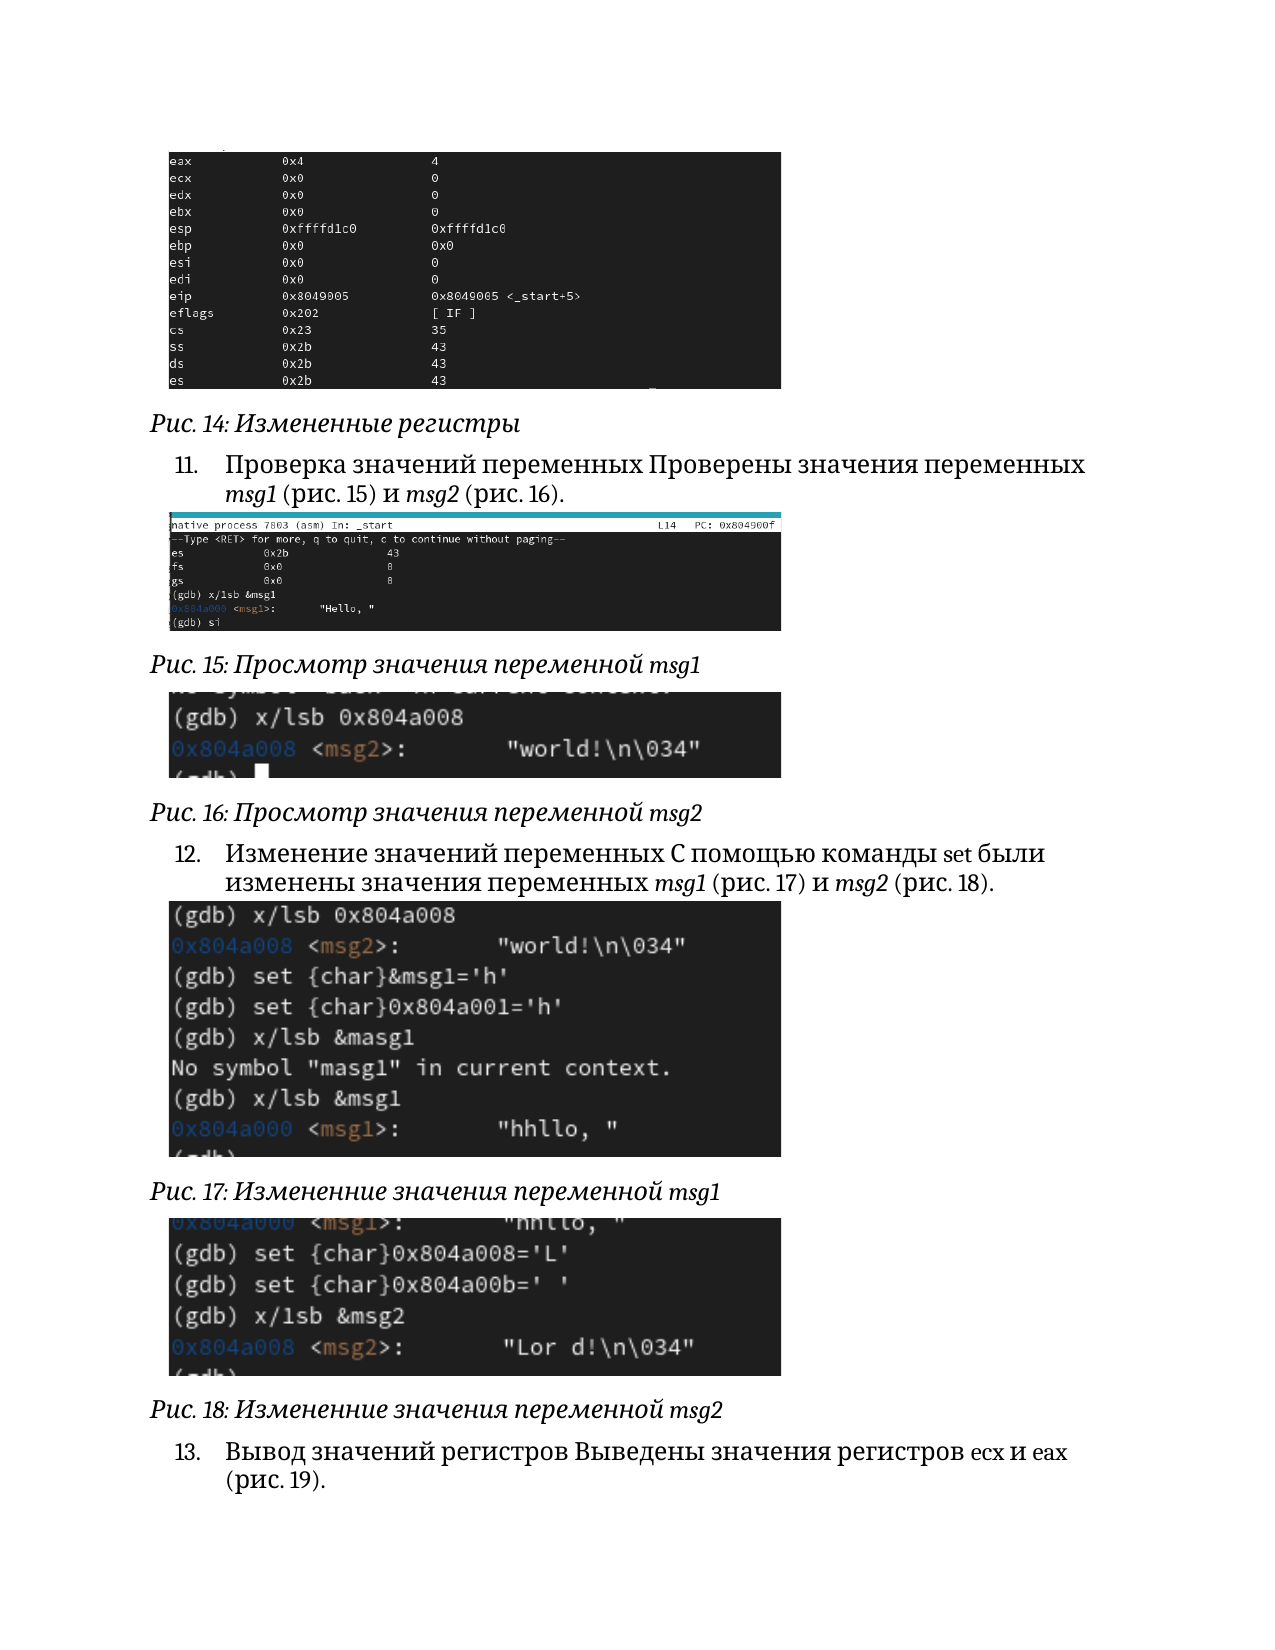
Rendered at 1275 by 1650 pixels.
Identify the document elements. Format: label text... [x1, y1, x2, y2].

text Рис. 17: Измененние значения переменной msg1 [150, 1178, 1125, 1206]
picture [168, 1218, 782, 1376]
picture [168, 901, 782, 1157]
text Рис. 16: Просмотр значения переменной msg2 [150, 799, 1125, 827]
text Рис. 15: Просмотр значения переменной msg1 [150, 651, 1125, 680]
picture [168, 512, 782, 631]
list Проверка значений переменных Проверены значения переменных msg1 (рис. 15) и msg2 (рис. 16). [175, 451, 1125, 508]
list Изменение значений переменных С помощью команды set были изменены значения переменных msg1 (рис. 17) и msg2 (рис. 18). [175, 840, 1125, 897]
text Рис. 18: Измененние значения переменной msg2 [150, 1396, 1125, 1425]
picture [168, 692, 782, 778]
list Вывод значений регистров Выведены значения регистров ecx и eax (рис. 19). [175, 1437, 1125, 1495]
picture [168, 150, 782, 389]
text Рис. 14: Измененные регистры [150, 410, 1125, 438]
